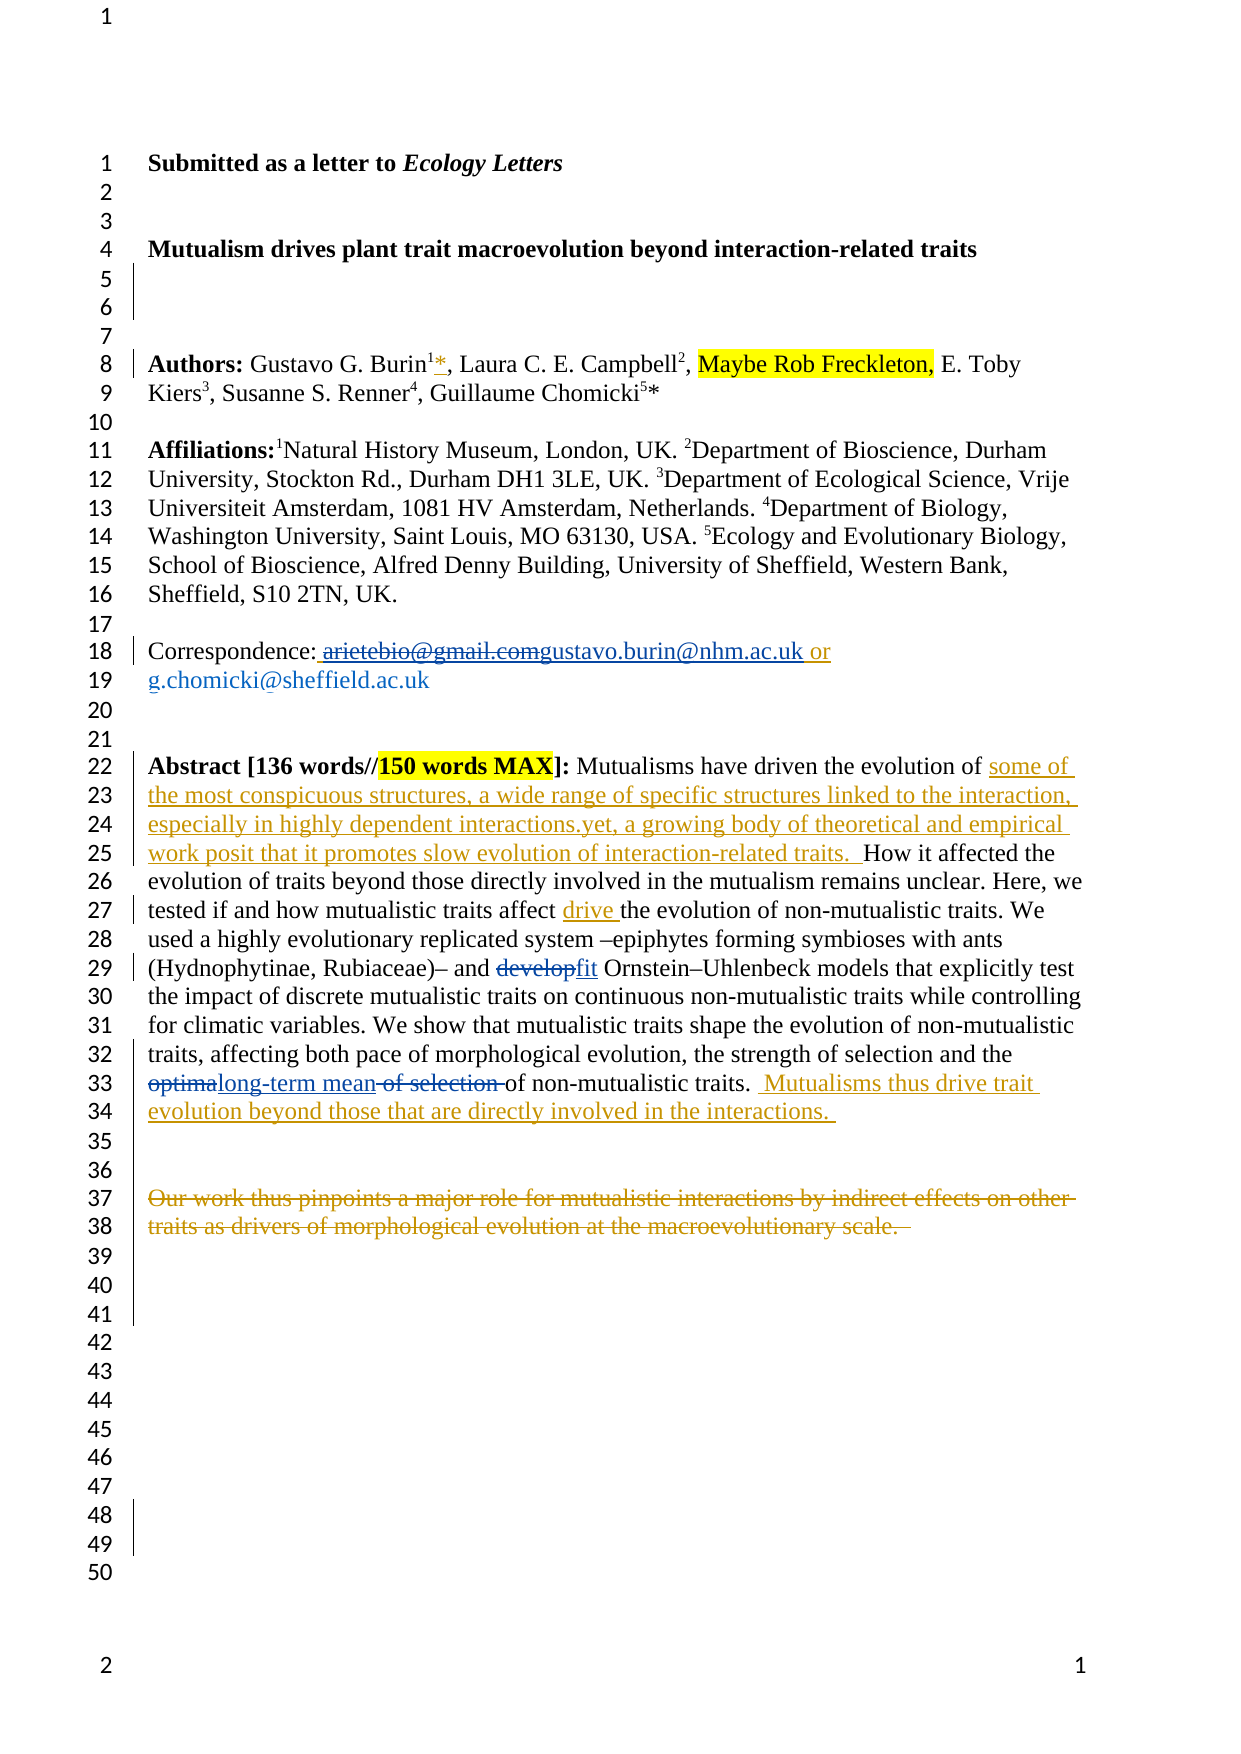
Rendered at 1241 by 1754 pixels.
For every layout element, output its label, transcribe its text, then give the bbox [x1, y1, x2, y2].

text Submitted as a letter to Ecology Letters [148, 148, 1092, 176]
text Correspondence: g.chomicki@sheffield.ac.uk [148, 636, 1092, 694]
text Abstract [136 words//150 words MAX]: Mutualisms have driven the evolution of How it affected the evolution of traits beyond those directly involved in the mutualism remains unclear. Here, we tested if and how mutualistic traits the evolution of non-mutualistic traits. We used a highly evolutionary replicated system –epiphytes forming symbioses with ants (Hydnophytinae, Rubiaceae)– and Ornstein–Uhlenbeck models that explicitly test the impact of discrete mutualistic traits on continuous non-mutualistic traits while controlling for climatic variables. We show that mutualistic traits shape the evolution of non-mutualistic traits, affecting both pace of morphological evolution, the strength of selection and the of non-mutualistic traits. [148, 751, 1092, 1125]
text Authors: Gustavo G. Burin1, Laura C. E. Campbell2, Maybe Rob Freckleton, E. Toby Kiers3, Susanne S. Renner4, Guillaume Chomicki5* [148, 349, 1092, 406]
text Affiliations:1Natural History Museum, London, UK. 2Department of Bioscience, Durham University, Stockton Rd., Durham DH1 3LE, UK. 3Department of Ecological Science, Vrije Universiteit Amsterdam, 1081 HV Amsterdam, Netherlands. 4Department of Biology, Washington University, Saint Louis, MO 63130, USA. 5Ecology and Evolutionary Biology, School of Bioscience, Alfred Denny Building, University of Sheffield, Western Bank, Sheffield, S10 2TN, UK. [148, 435, 1092, 608]
text Mutualism drives plant trait macroevolution beyond interaction-related traits [148, 234, 1092, 263]
